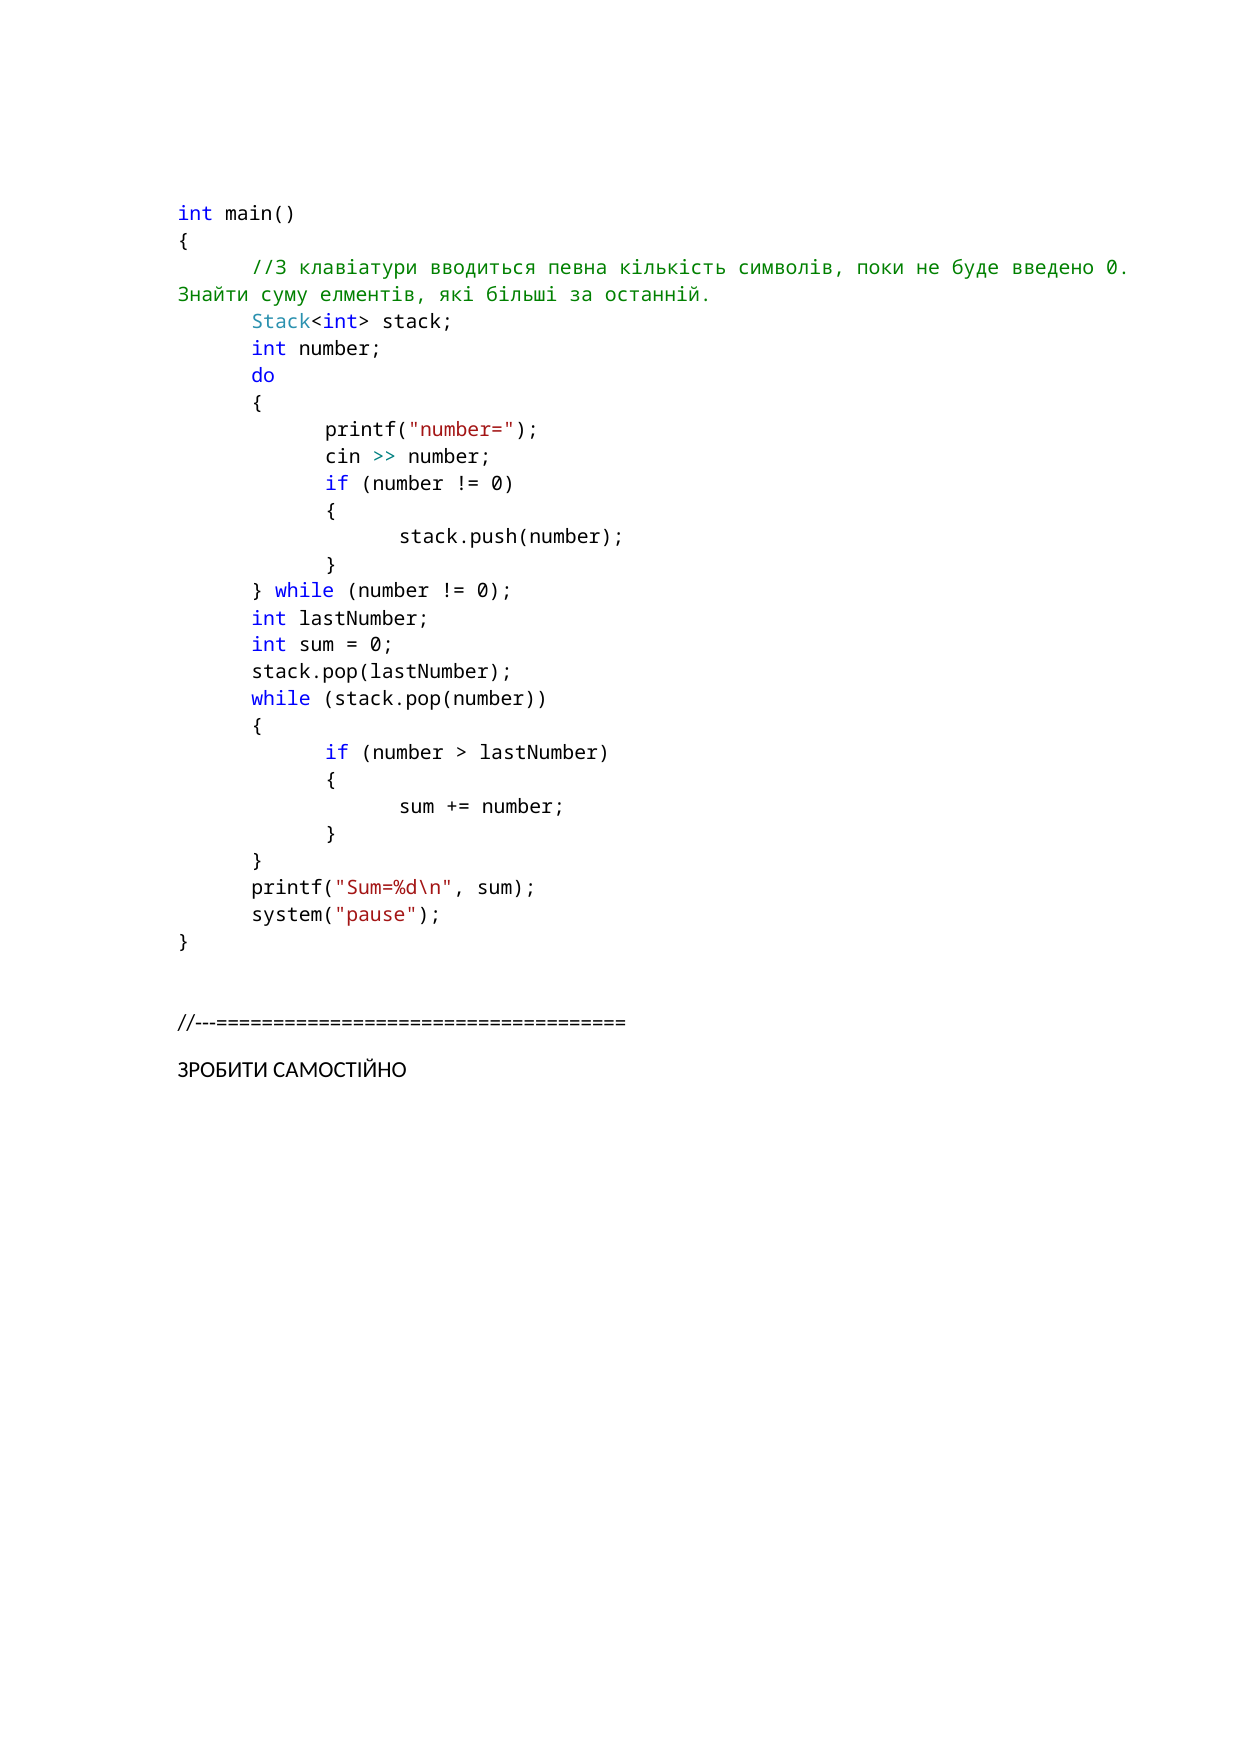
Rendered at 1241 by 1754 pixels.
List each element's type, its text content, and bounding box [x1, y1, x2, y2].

text Stack<int> stack; [177, 307, 1152, 334]
text //З клавіатури вводиться певна кількість символів, поки не буде введено 0. Знайти суму елментів, які більші за останній. [177, 253, 1152, 307]
text sum += number; [177, 793, 1152, 819]
text if (number != 0) [177, 469, 1152, 496]
text } while (number != 0); [177, 577, 1152, 604]
text cin >> number; [177, 442, 1152, 469]
text { [177, 712, 1152, 739]
text stack.push(number); [177, 523, 1152, 550]
text } [177, 819, 1152, 847]
text int lastNumber; [177, 604, 1152, 631]
text ЗРОБИТИ САМОСТІЙНО [177, 1055, 1152, 1083]
text } [177, 847, 1152, 873]
text stack.pop(lastNumber); [177, 658, 1152, 685]
text printf("number="); [177, 415, 1152, 442]
text } [177, 927, 1152, 954]
text while (stack.pop(number)) [177, 685, 1152, 712]
text int sum = 0; [177, 631, 1152, 658]
text { [177, 766, 1152, 793]
text int main() [177, 199, 1152, 226]
text { [177, 496, 1152, 523]
text printf("Sum=%d\n", sum); [177, 873, 1152, 901]
text if (number > lastNumber) [177, 739, 1152, 766]
text { [177, 388, 1152, 415]
text system("pause"); [177, 901, 1152, 927]
text } [177, 550, 1152, 577]
text //---==================================== [177, 1008, 1152, 1036]
text int number; [177, 334, 1152, 361]
text { [177, 226, 1152, 253]
text do [177, 361, 1152, 388]
